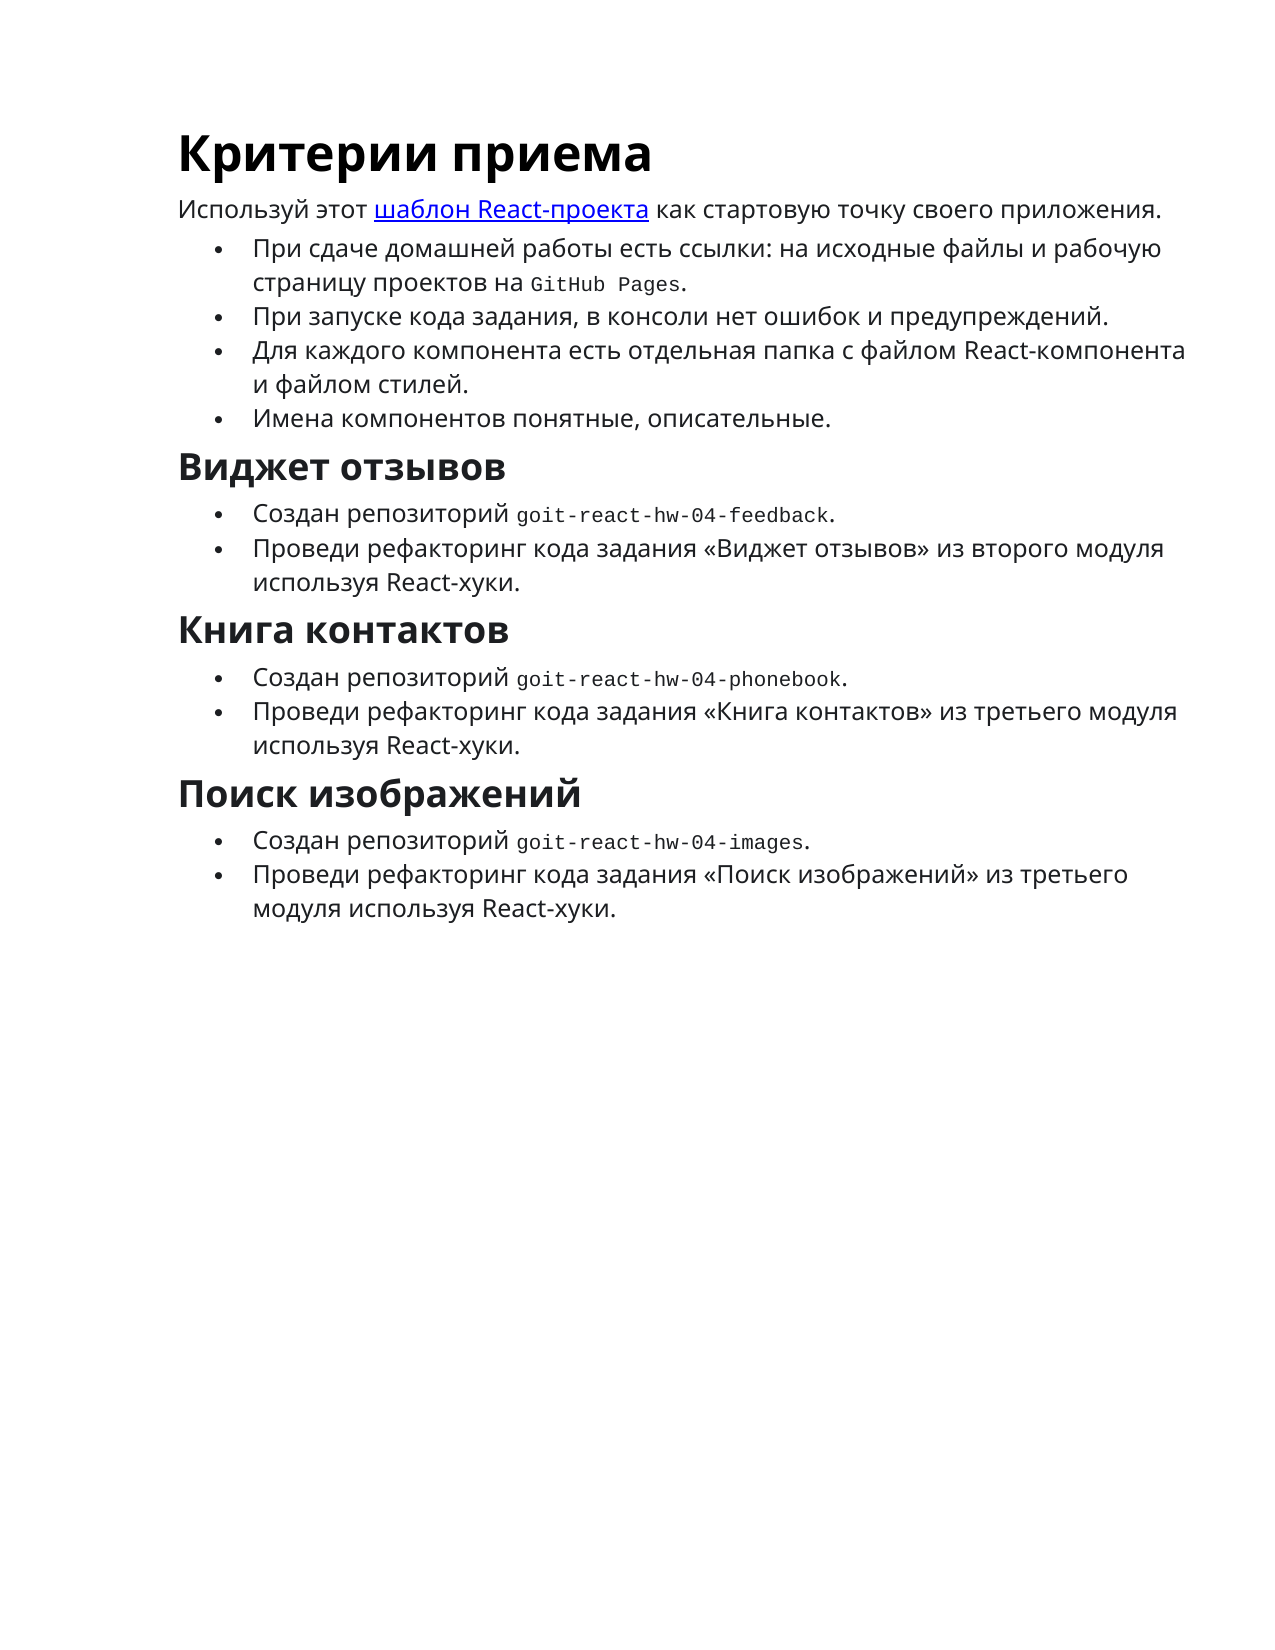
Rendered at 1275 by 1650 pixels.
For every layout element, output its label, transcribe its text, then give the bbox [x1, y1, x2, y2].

text Виджет отзывов​ [177, 440, 1186, 491]
list Для каждого компонента есть отдельная папка с файлом React-компонента и файлом стилей. [215, 333, 1186, 401]
list Проведи рефакторинг кода задания «Книга контактов» из третьего модуля используя React-хуки. [215, 694, 1186, 762]
text Используй этот шаблон React-проекта как стартовую точку своего приложения. [177, 191, 1186, 225]
list При запуске кода задания, в консоли нет ошибок и предупреждений. [215, 299, 1186, 333]
list Создан репозиторий goit-react-hw-04-images. [215, 823, 1186, 857]
list Проведи рефакторинг кода задания «Поиск изображений» из третьего модуля используя React-хуки. [215, 857, 1186, 925]
list При сдаче домашней работы есть ссылки: на исходные файлы и рабочую страницу проектов на GitHub Pages. [215, 231, 1186, 299]
text Книга контактов​ [177, 603, 1186, 654]
list Создан репозиторий goit-react-hw-04-feedback. [215, 496, 1186, 530]
list Создан репозиторий goit-react-hw-04-phonebook. [215, 659, 1186, 694]
list Проведи рефакторинг кода задания «Виджет отзывов» из второго модуля используя React-хуки. [215, 530, 1186, 598]
list Имена компонентов понятные, описательные. [215, 401, 1186, 435]
text Критерии приема [177, 118, 1186, 186]
text Поиск изображений​ [177, 767, 1186, 818]
